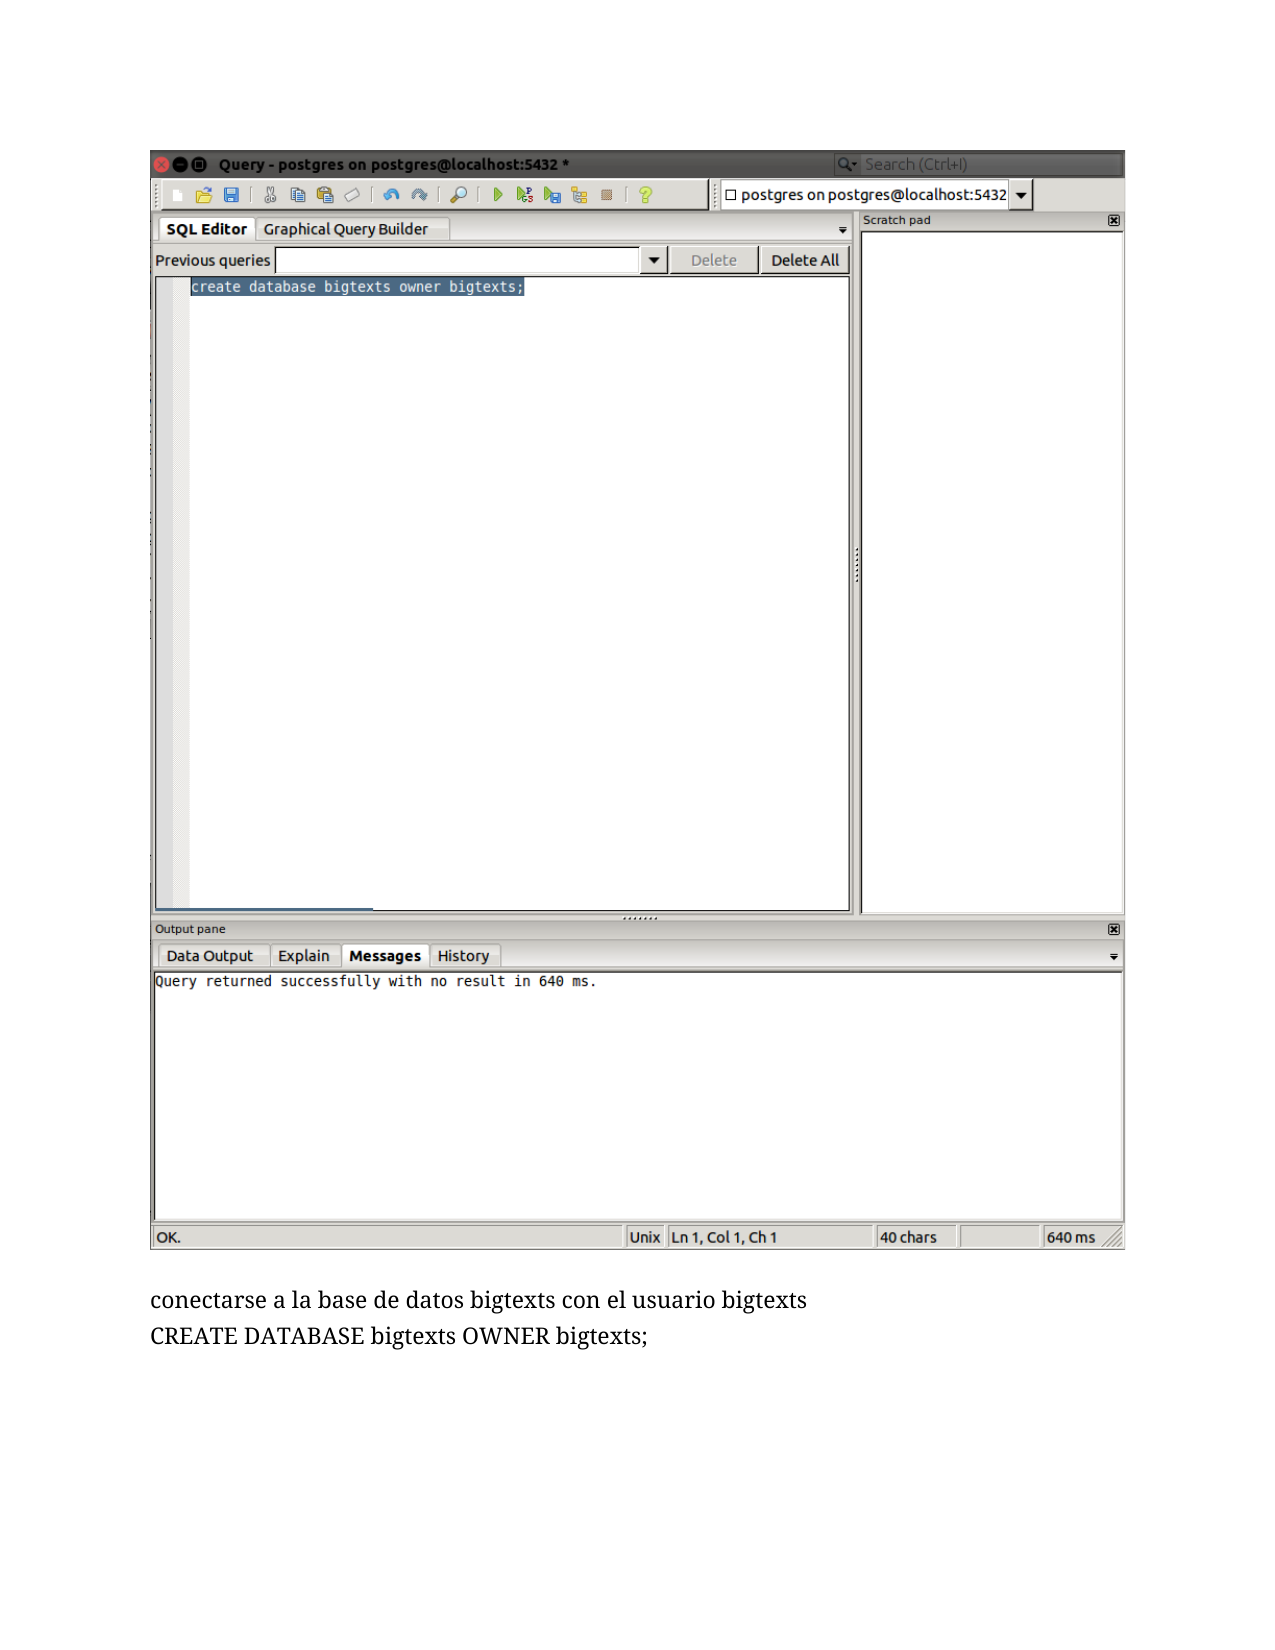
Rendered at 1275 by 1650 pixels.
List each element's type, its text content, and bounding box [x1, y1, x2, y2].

picture [150, 150, 1125, 1250]
text conectarse a la base de datos bigtexts con el usuario bigtexts [150, 1284, 1125, 1315]
text CREATE DATABASE bigtexts OWNER bigtexts; [150, 1320, 1125, 1351]
